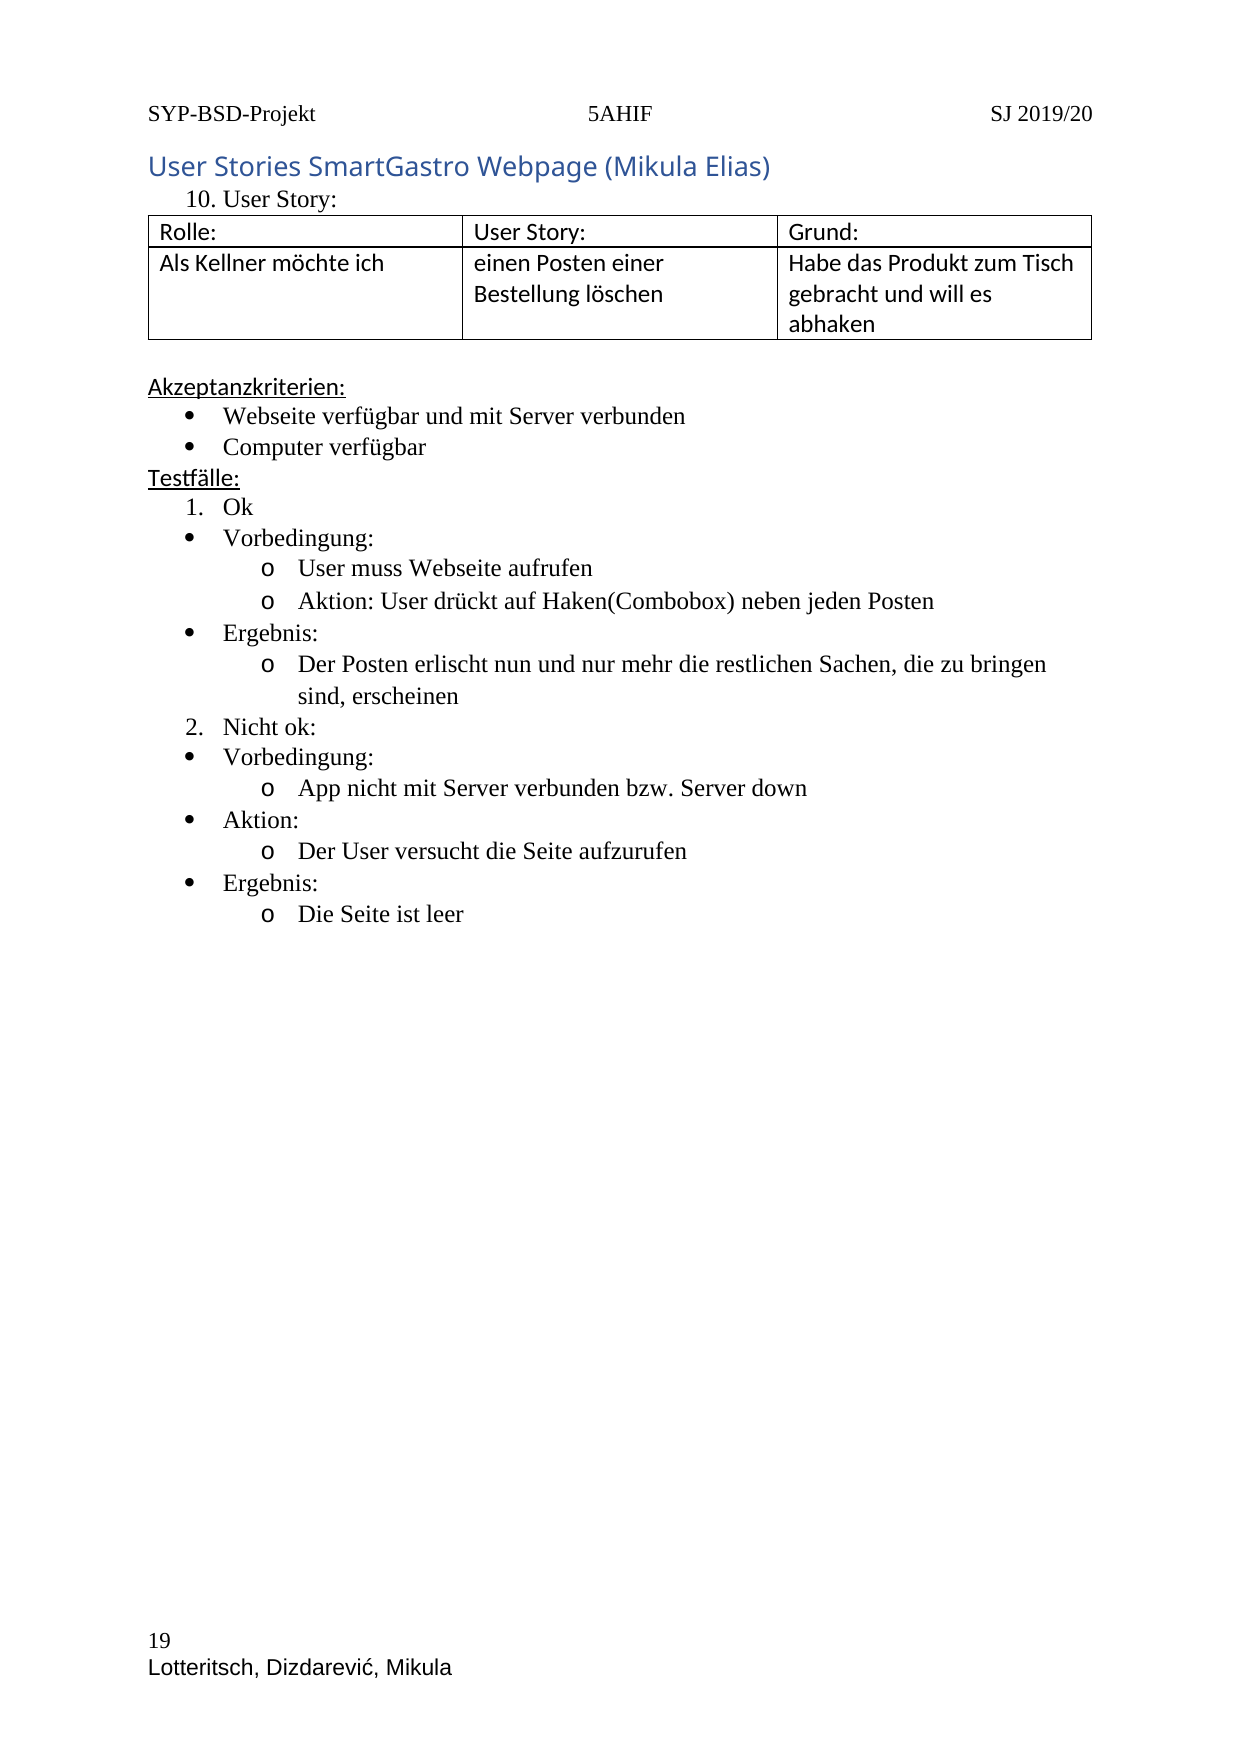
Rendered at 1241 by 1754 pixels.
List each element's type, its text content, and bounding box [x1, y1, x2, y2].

list Nicht ok: [185, 712, 1093, 741]
list Vorbedingung: [185, 523, 1093, 552]
table_header Rolle: [149, 216, 462, 246]
list Vorbedingung: [185, 742, 1093, 771]
text Testfälle: [148, 462, 1093, 492]
table_header User Story: [463, 216, 777, 246]
subtitle User Stories SmartGastro Webpage (Mikula Elias) [148, 148, 1093, 184]
list Webseite verfügbar und mit Server verbunden [185, 401, 1093, 430]
text Akzeptanzkriterien: [148, 371, 1093, 401]
list Aktion: User drückt auf Haken(Combobox) neben jeden Posten [260, 586, 1093, 617]
list Der User versucht die Seite aufzurufen [260, 836, 1093, 867]
list App nicht mit Server verbunden bzw. Server down [260, 773, 1093, 803]
list User muss Webseite aufrufen [260, 553, 1093, 584]
table_cell Habe das Produkt zum Tisch gebracht und will es abhaken [778, 248, 1091, 339]
list Der Posten erlischt nun und nur mehr die restlichen Sachen, die zu bringen sind, erscheinen [260, 649, 1093, 710]
list User Story: [185, 184, 1093, 213]
list Ergebnis: [185, 618, 1093, 647]
table_cell einen Posten einer Bestellung löschen [463, 248, 777, 339]
table_cell Als Kellner möchte ich [149, 248, 462, 339]
list Ergebnis: [185, 868, 1093, 897]
table_header Grund: [778, 216, 1091, 246]
list Die Seite ist leer [260, 899, 1093, 929]
list Aktion: [185, 805, 1093, 834]
list Ok [185, 492, 1093, 521]
list Computer verfügbar [185, 432, 1093, 460]
